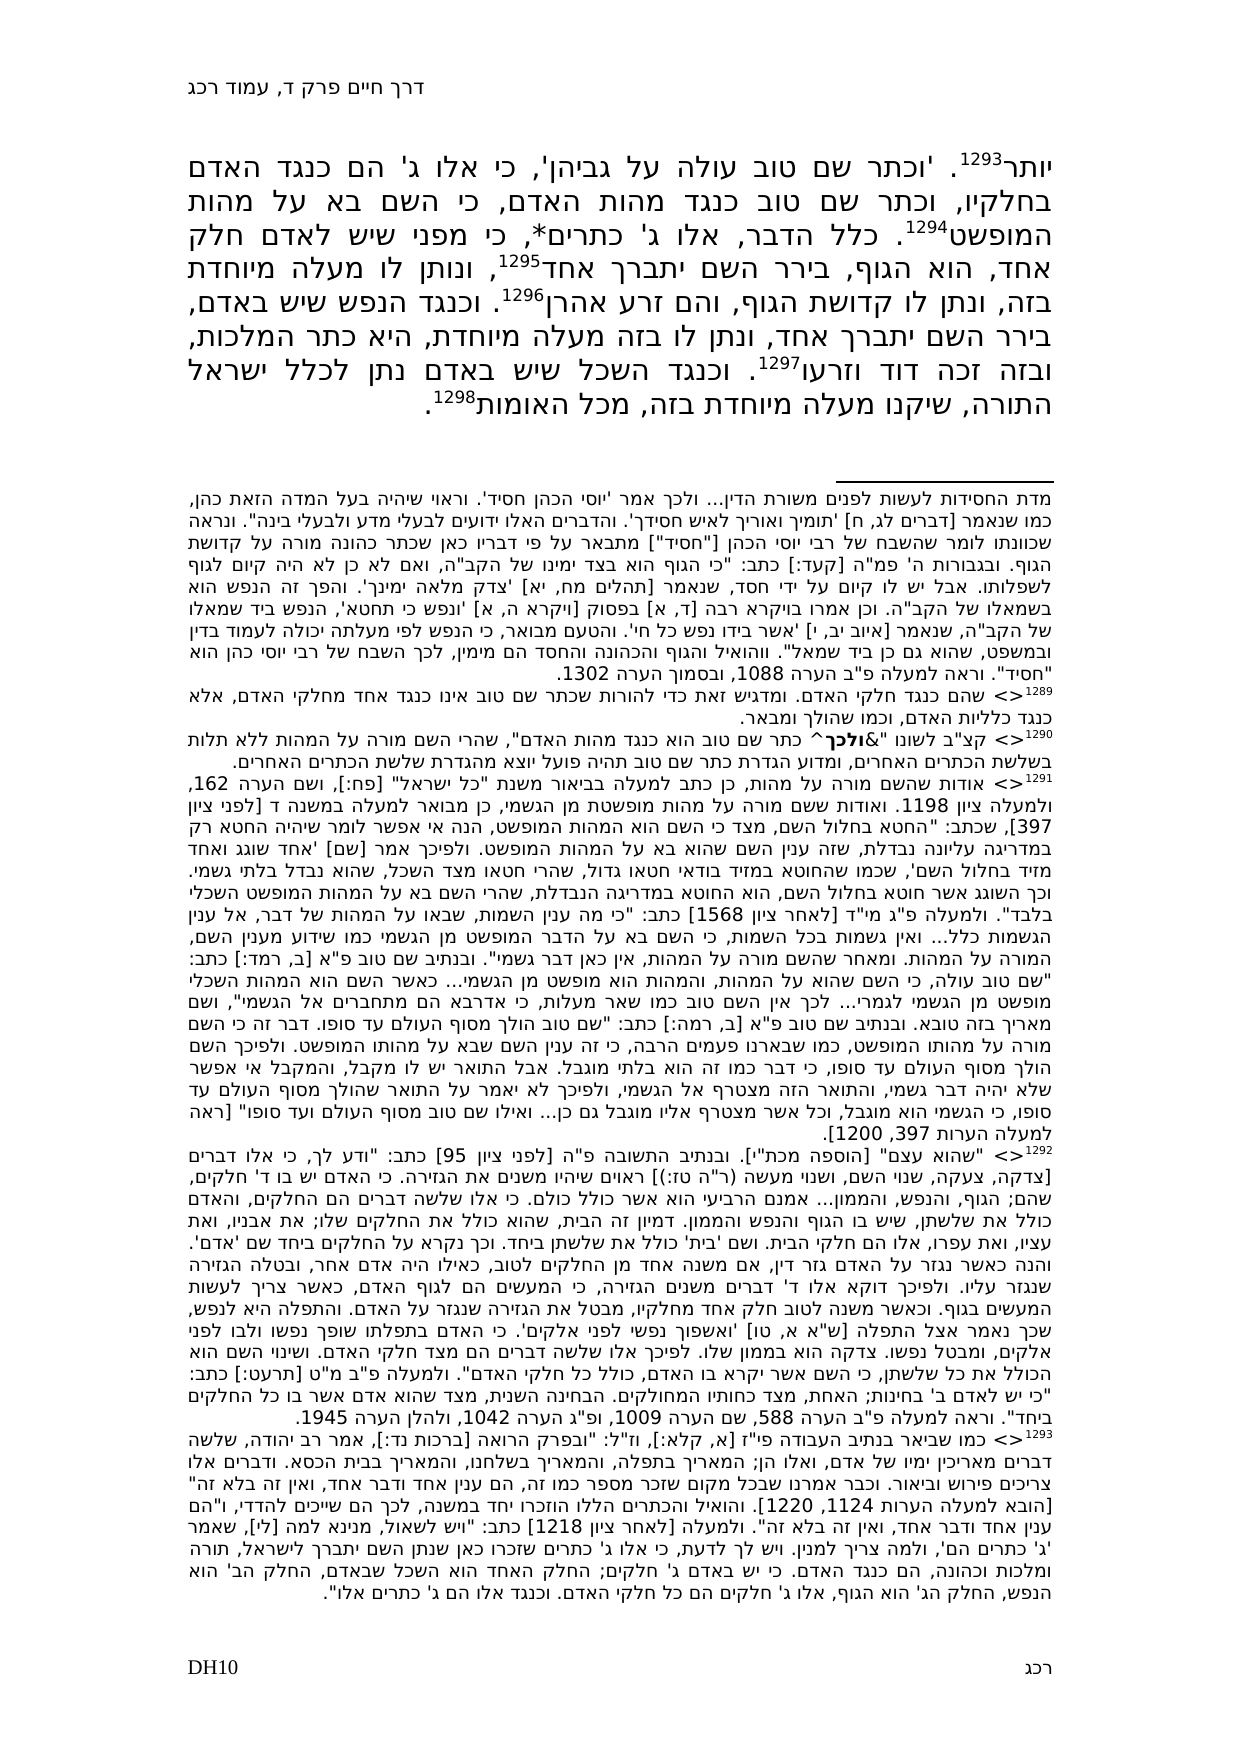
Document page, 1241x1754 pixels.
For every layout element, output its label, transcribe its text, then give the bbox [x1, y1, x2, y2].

text #והתבאר לך= ענין אלו שלשה כתרים. ולכך כתר שם טוב הוא כנגד מהות האדם, כי השם בא על המהות המופשט מן הגשמי. כמו שאלו ג' כתרים, כל אחד נגד חלק אחד שבאדם, וכך כתר שם טוב הוא כנגד מהות האדם. שמזה תבין כי כל אלו ג' כתרים הם נגד האדם, ולכך אמר 'ג' כתרים', כלומר שראוי שיהיו ג', לא פחות ולא יותר. 'וכתר שם טוב עולה על גביהן', כי אלו ג' הם כנגד האדם בחלקיו, וכתר שם טוב כנגד מהות האדם, כי השם בא על מהות המופשט. כלל הדבר, אלו ג' כתרים*, כי מפני שיש לאדם חלק אחד, הוא הגוף, בירר השם יתברך אחד, ונותן לו מעלה מיוחדת בזה, ונתן לו קדושת הגוף, והם זרע אהרן. וכנגד הנפש שיש באדם, בירר השם יתברך אחד, ונתן לו בזה מעלה מיוחדת, היא כתר המלכות, ובזה זכה דוד וזרעו. וכנגד השכל שיש באדם נתן לכלל ישראל התורה, שיקנו מעלה מיוחדת בזה, מכל האומות. [187, 150, 1053, 422]
